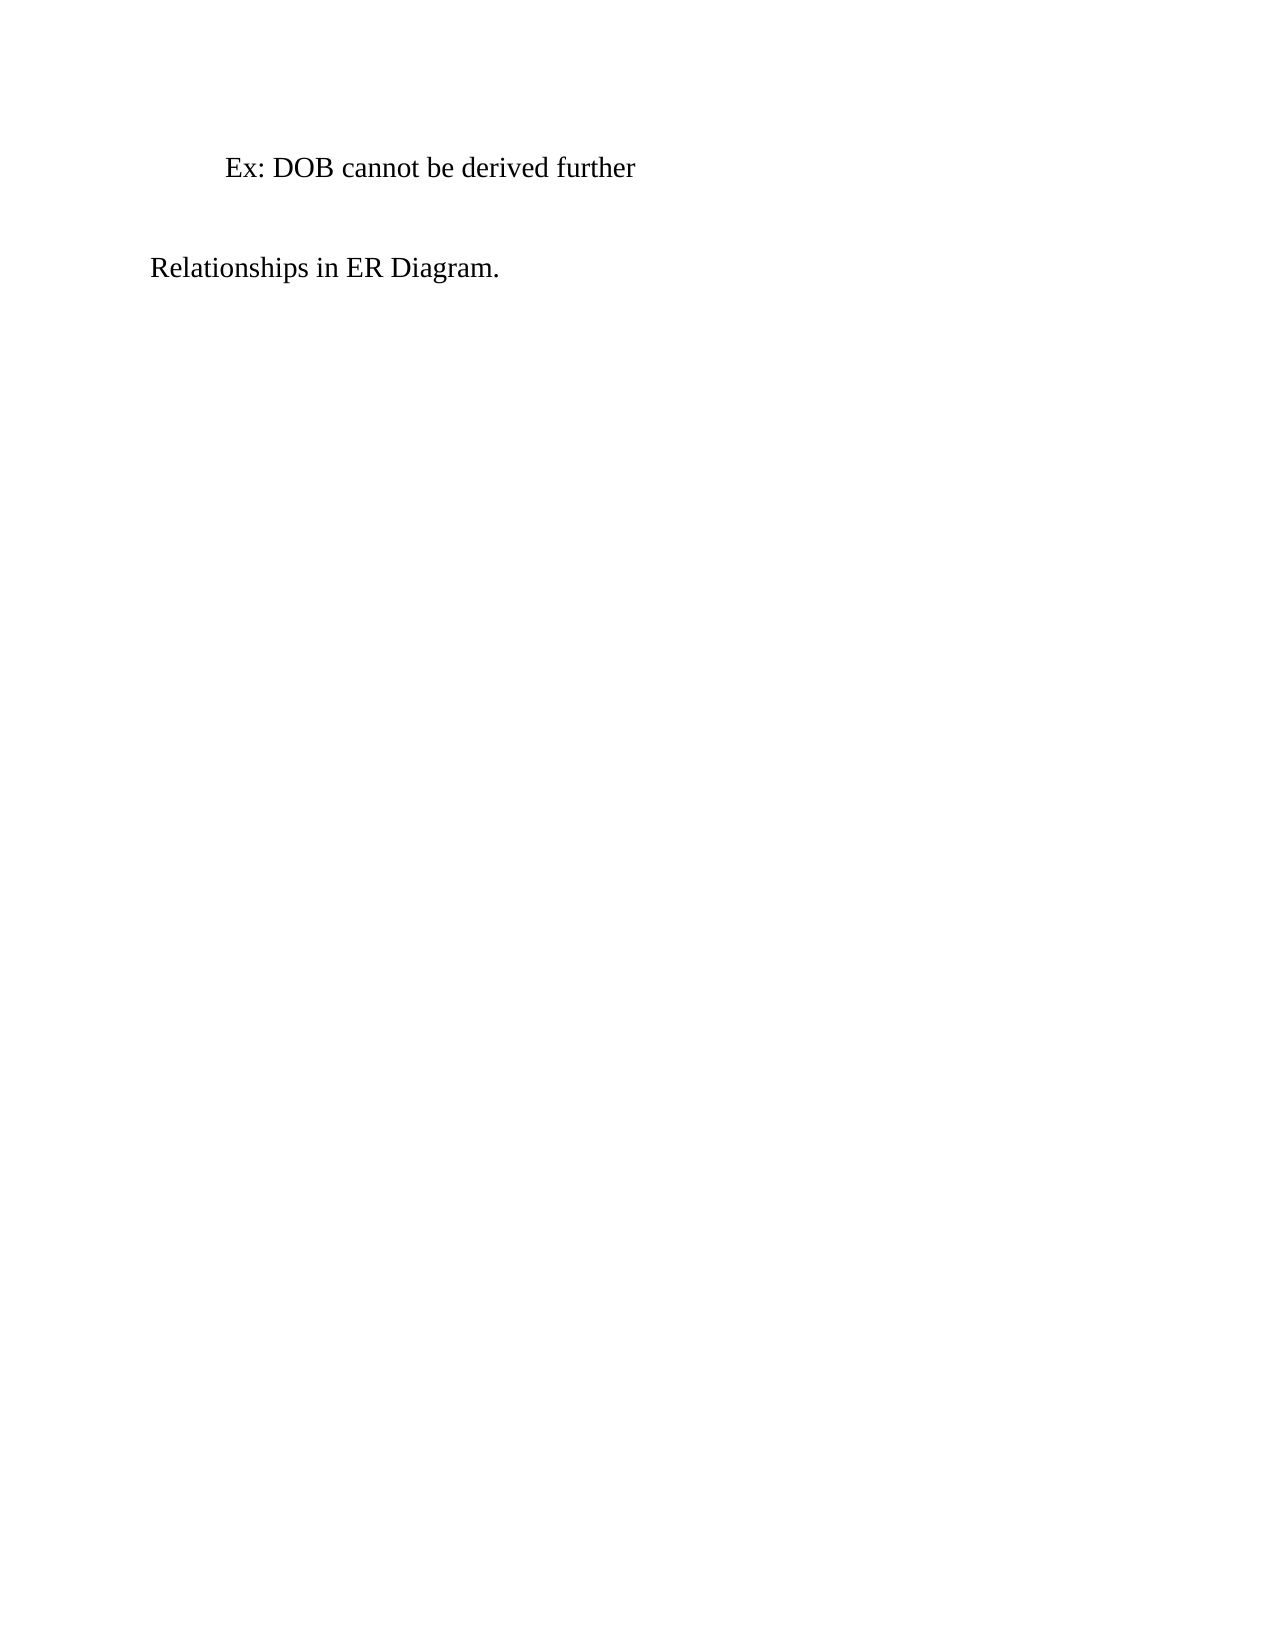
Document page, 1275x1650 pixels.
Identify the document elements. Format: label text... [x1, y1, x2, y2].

list Ex: DOB cannot be derived further [225, 150, 1125, 183]
text Relationships in ER Diagram. [150, 251, 1125, 284]
